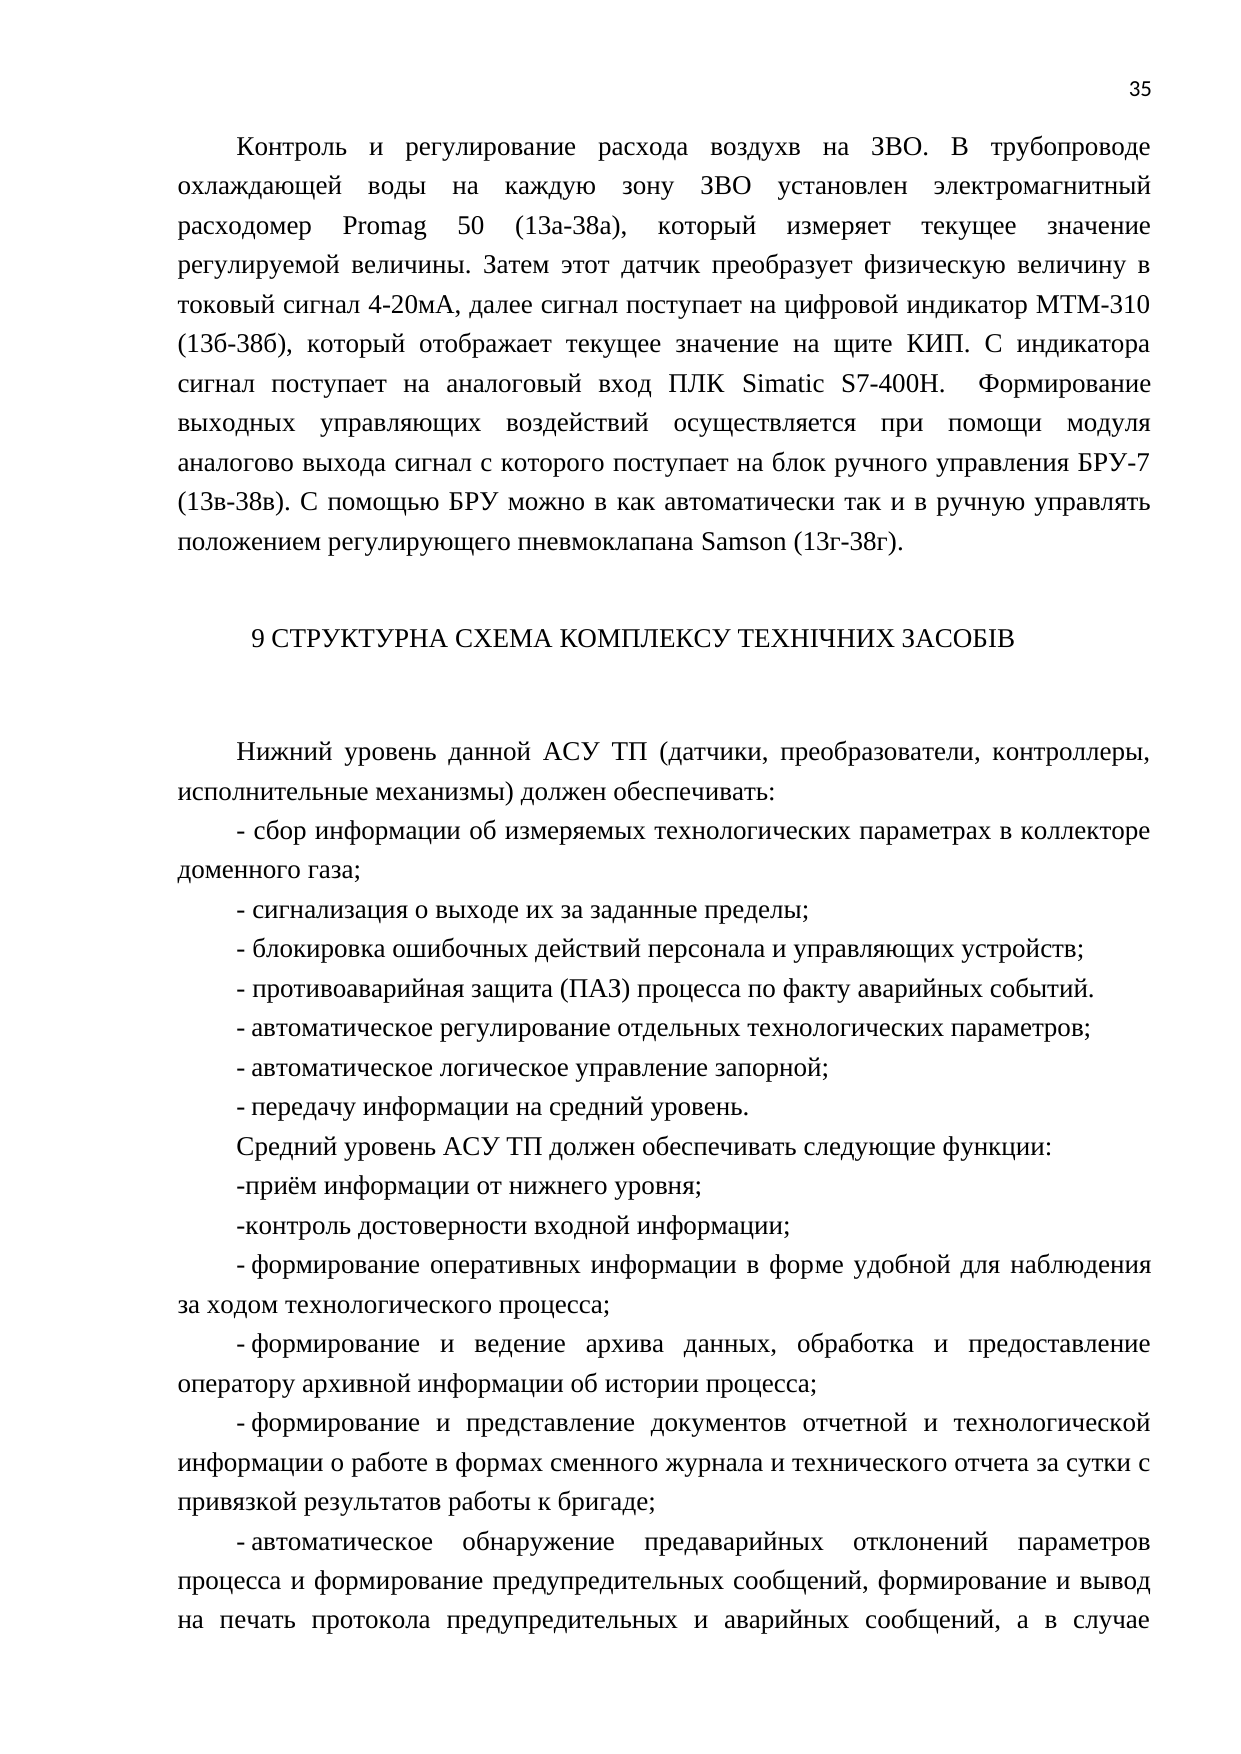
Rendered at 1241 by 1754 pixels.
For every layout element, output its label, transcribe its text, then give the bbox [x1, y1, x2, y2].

text Контроль и регулирование расхода воздухв на ЗВО. В трубопроводе охлаждающей воды на каждую зону ЗВО установлен электромагнитный расходомер Promag 50 (13а-38а), который измеряет текущее значение регулируемой величины. Затем этот датчик преобразует физическую величину в токовый сигнал 4-20мА, далее сигнал поступает на цифровой индикатор МТМ-310 (13б-38б), который отображает текущее значение на щите КИП. С индикатора сигнал поступает на аналоговый вход ПЛК Simatic S7-400H. Формирование выходных управляющих воздействий осуществляется при помощи модуля аналогово выхода сигнал с которого поступает на блок ручного управления БРУ-7 (13в-38в). С помощью БРУ можно в как автоматически так и в ручную управлять положением регулирующего пневмоклапана Samson (13г-38г). [177, 130, 1152, 556]
list автоматическое регулирование отдельных технологических параметров; [177, 1011, 1152, 1043]
text - сигнализация о выходе их за заданные пределы; [177, 893, 1152, 924]
text - противоаварийная защита (ПАЗ) процесса по факту аварийных событий. [177, 972, 1152, 1003]
list формирование оперативных информации в форме удобной для наблюдения за ходом технологического процесса; [177, 1248, 1152, 1319]
text Средний уровень АСУ ТП должен обеспечивать следующие функции: [177, 1130, 1152, 1161]
text -приём информации от нижнего уровня; [177, 1169, 1152, 1201]
list автоматическое логическое управление запорной; [177, 1051, 1152, 1082]
list формирование и представление документов отчетной и технологической информации о работе в формах сменного журнала и технического отчета за сутки с привязкой результатов работы к бригаде; [177, 1406, 1152, 1516]
subtitle 9 СТРУКТУРНА СХЕМА КОМПЛЕКСУ ТЕХНІЧНИХ ЗАСОБІВ [177, 623, 1152, 654]
list передачу информации на средний уровень. [177, 1090, 1152, 1122]
text - сбор информации об измеряемых технологических параметрах в коллекторе доменного газа; [177, 814, 1152, 885]
text -контроль достоверности входной информации; [177, 1209, 1152, 1240]
text Нижний уровень данной АСУ ТП (датчики, преобразователи, контроллеры, исполнительные механизмы) должен обеспечивать: [177, 735, 1152, 806]
text - блокировка ошибочных действий персонала и управляющих устройств; [177, 932, 1152, 964]
list формирование и ведение архива данных, обработка и предоставление оператору архивной информации об истории процесса; [177, 1327, 1152, 1398]
